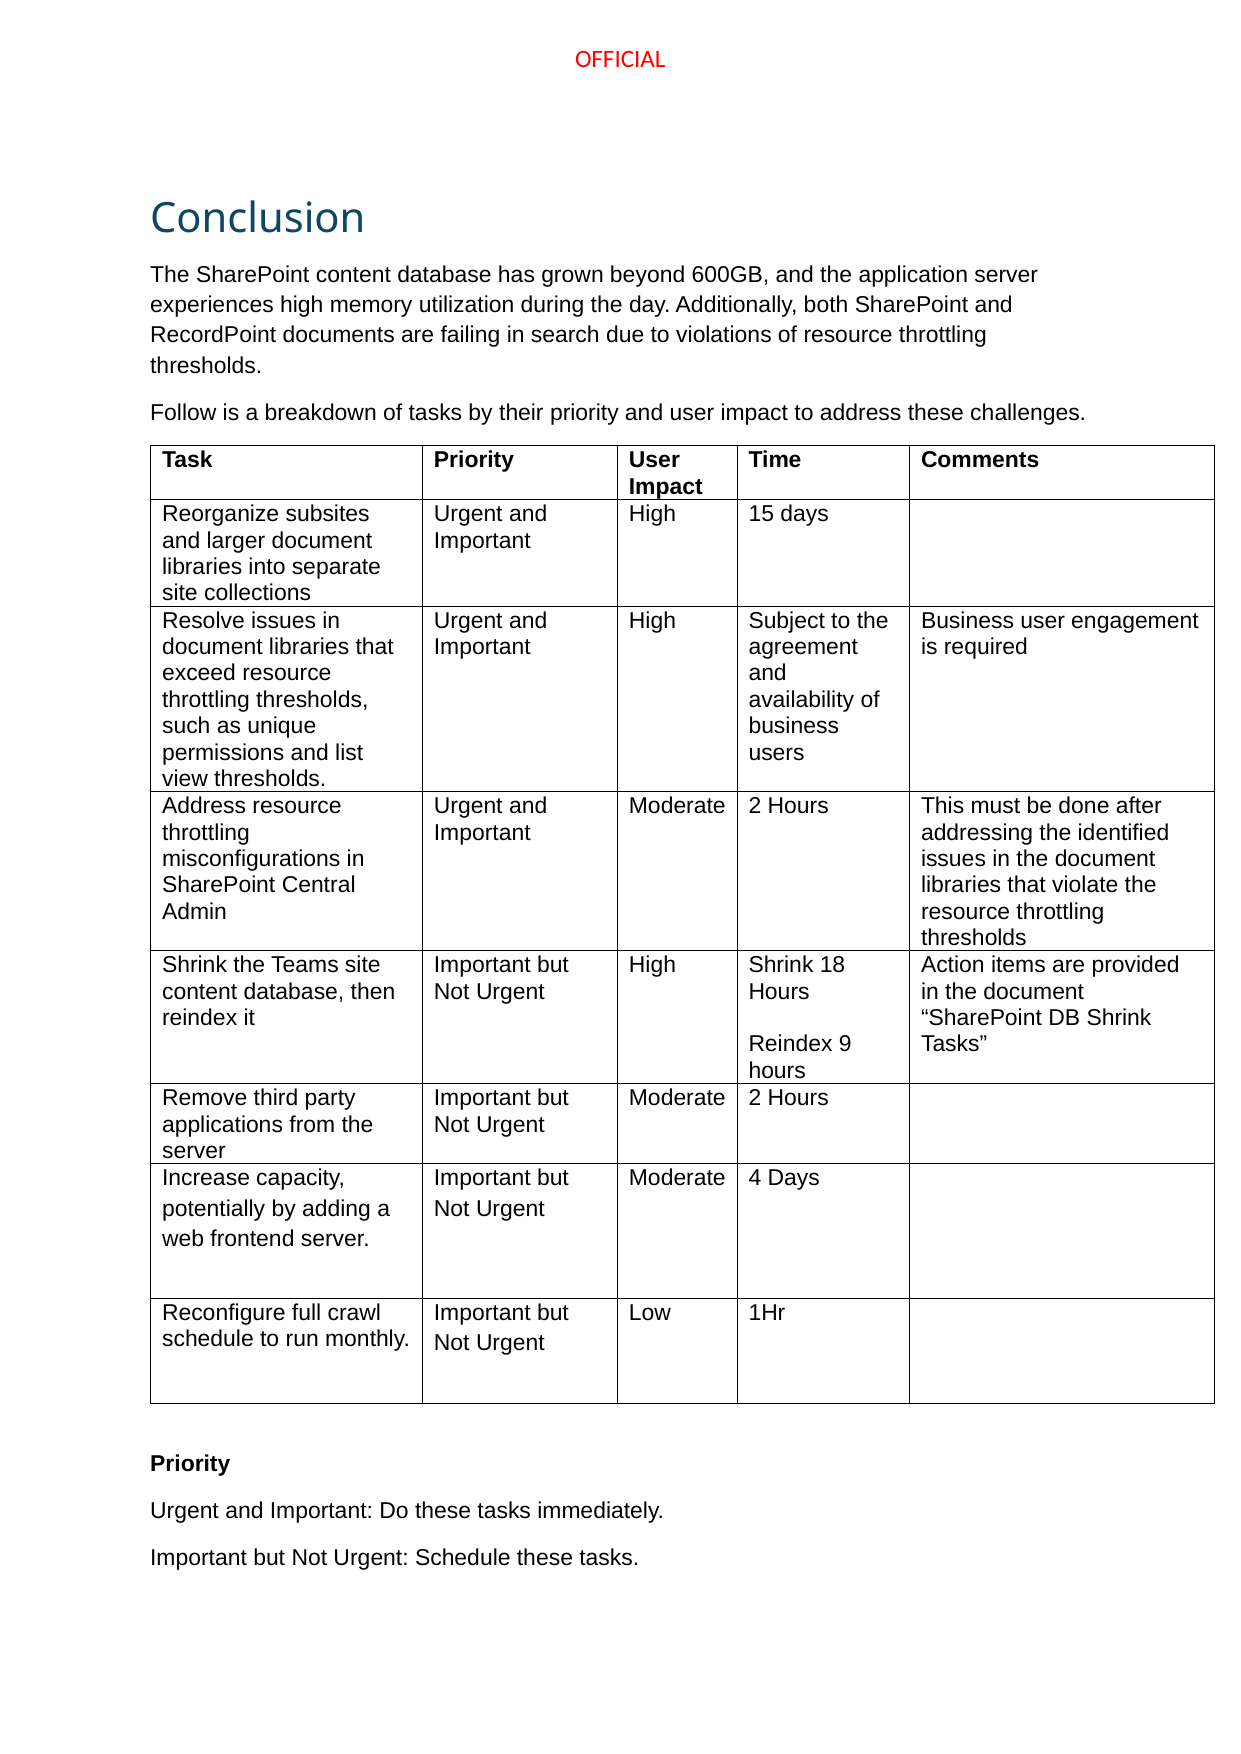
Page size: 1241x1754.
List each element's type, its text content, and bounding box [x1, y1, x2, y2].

table_cell Important but Not Urgent [423, 1164, 617, 1298]
table_cell Shrink the Teams site content database, then reindex it [151, 951, 422, 1083]
text Priority [150, 1450, 1090, 1477]
table_header Task [151, 446, 422, 499]
table_cell 2 Hours [738, 792, 909, 950]
table_cell High [618, 607, 737, 791]
table_cell Reorganize subsites and larger document libraries into separate site collections [151, 500, 422, 606]
table_cell 4 Days [738, 1164, 909, 1298]
table_cell Moderate [618, 1164, 737, 1298]
table_cell Remove third party applications from the server [151, 1084, 422, 1163]
table_cell High [618, 500, 737, 606]
table_cell [910, 1164, 1214, 1298]
table_cell Subject to the agreement and availability of business users [738, 607, 909, 791]
table_header Comments [910, 446, 1214, 499]
table_cell [910, 1299, 1214, 1402]
text Urgent and Important: Do these tasks immediately. [150, 1497, 1090, 1523]
table_cell 2 Hours [738, 1084, 909, 1163]
subtitle Conclusion [150, 187, 1090, 244]
table_cell [910, 1084, 1214, 1163]
table_cell Moderate [618, 792, 737, 950]
table_cell Business user engagement is required [910, 607, 1214, 791]
table_cell Increase capacity, potentially by adding a web frontend server. [151, 1164, 422, 1298]
table_cell This must be done after addressing the identified issues in the document libraries that violate the resource throttling thresholds [910, 792, 1214, 950]
table_cell Important but Not Urgent [423, 1299, 617, 1402]
table_cell Urgent and Important [423, 792, 617, 950]
table_cell 1Hr [738, 1299, 909, 1402]
table_header Time [738, 446, 909, 499]
table_cell Urgent and Important [423, 607, 617, 791]
text The SharePoint content database has grown beyond 600GB, and the application server experiences high memory utilization during the day. Additionally, both SharePoint and RecordPoint documents are failing in search due to violations of resource throttling thresholds. [150, 261, 1090, 378]
text Important but Not Urgent: Schedule these tasks. [150, 1544, 1090, 1570]
table_cell Address resource throttling misconfigurations in SharePoint Central Admin [151, 792, 422, 950]
table_cell Urgent and Important [423, 500, 617, 606]
table_header Priority [423, 446, 617, 499]
table_cell Reconfigure full crawl schedule to run monthly. [151, 1299, 422, 1402]
table_cell High [618, 951, 737, 1083]
table_cell Low [618, 1299, 737, 1402]
table_header User Impact [618, 446, 737, 499]
table_cell Shrink 18 Hours Reindex 9 hours [738, 951, 909, 1083]
table_cell Resolve issues in document libraries that exceed resource throttling thresholds, such as unique permissions and list view thresholds. [151, 607, 422, 791]
table_cell Important but Not Urgent [423, 1084, 617, 1163]
table_cell Action items are provided in the document “SharePoint DB Shrink Tasks” [910, 951, 1214, 1083]
table_cell Important but Not Urgent [423, 951, 617, 1083]
table_cell Moderate [618, 1084, 737, 1163]
text Follow is a breakdown of tasks by their priority and user impact to address these challenges. [150, 398, 1090, 425]
table_cell 15 days [738, 500, 909, 606]
table_cell [910, 500, 1214, 606]
